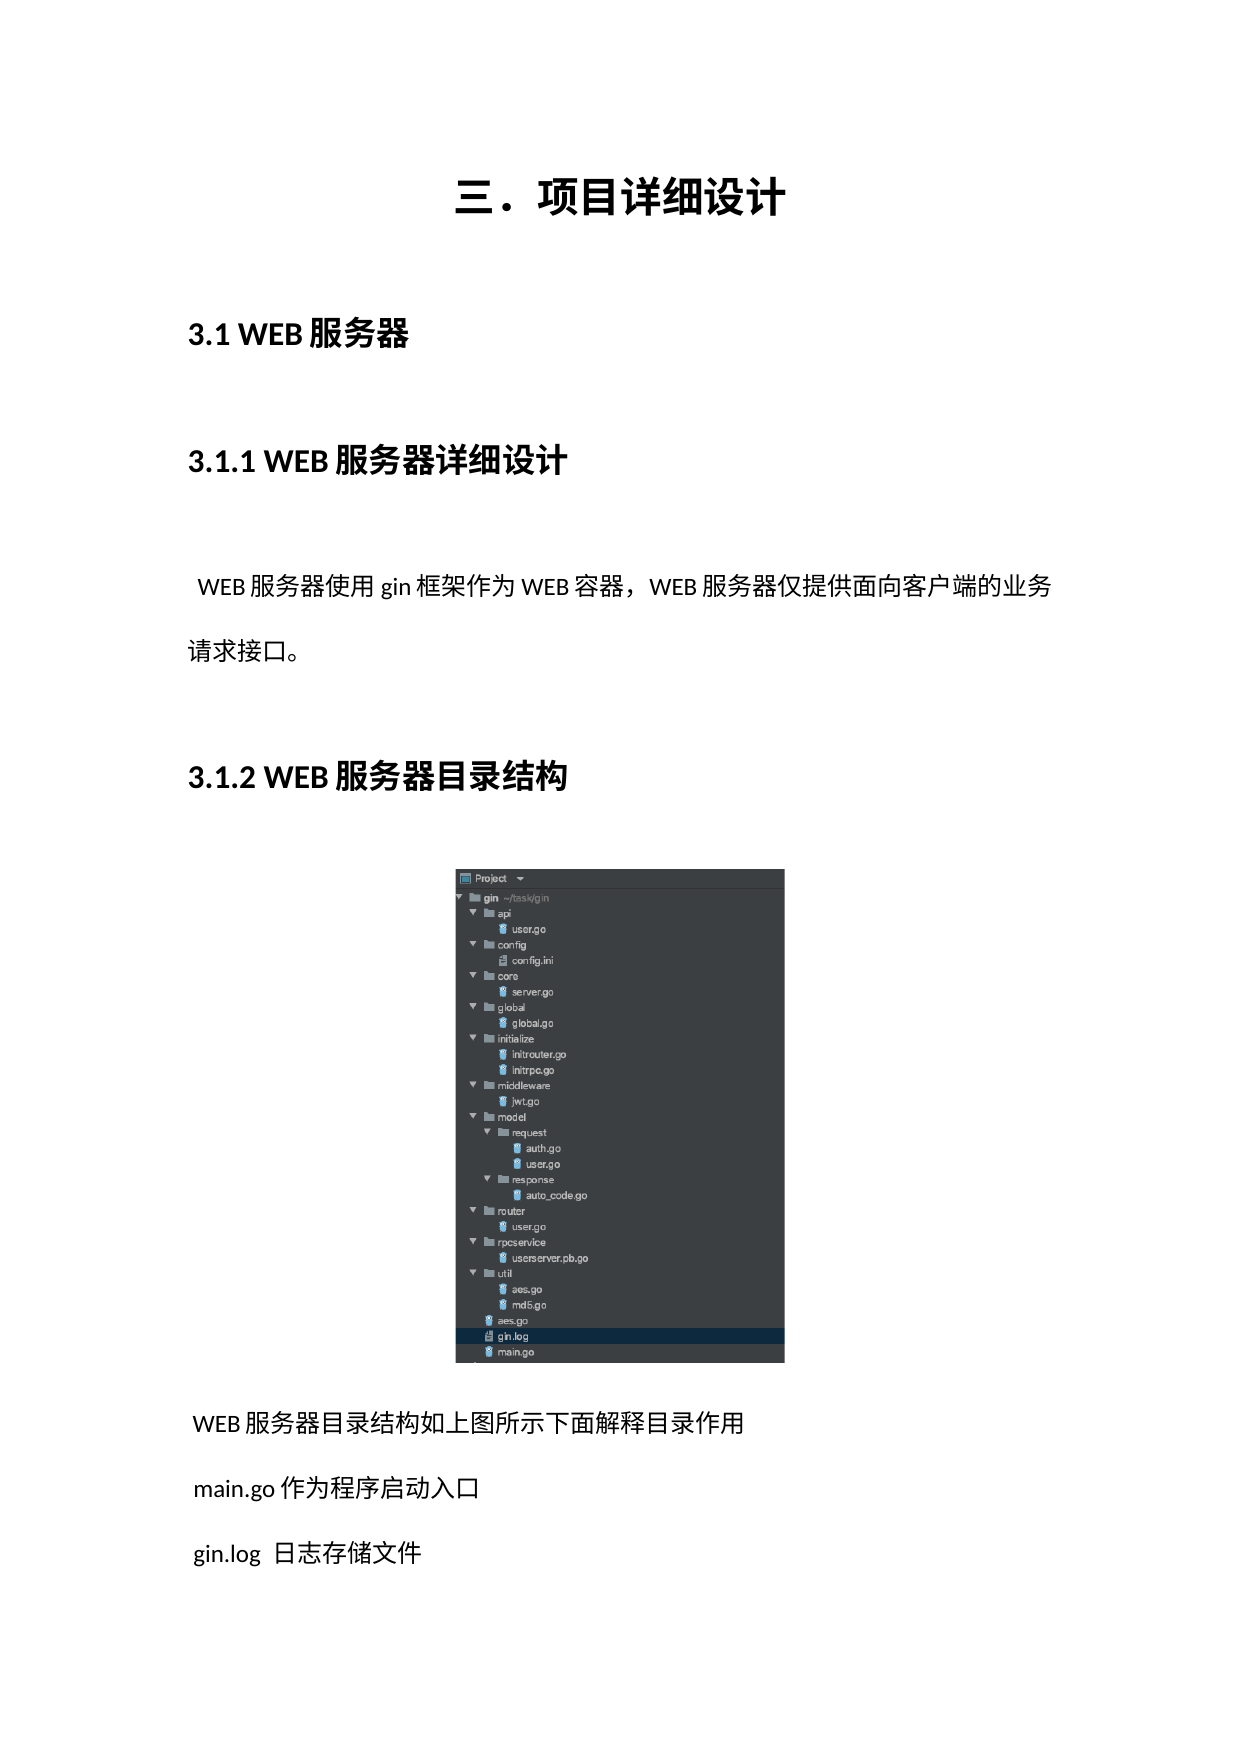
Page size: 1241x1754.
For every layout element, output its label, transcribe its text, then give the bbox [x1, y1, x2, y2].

subtitle 3.1.2 WEB服务器目录结构 [187, 742, 1053, 807]
picture [455, 869, 785, 1363]
subtitle 3.1.1 WEB服务器详细设计 [187, 425, 1053, 490]
text gin.log 日志存储文件 [187, 1519, 1053, 1584]
text WEB服务器目录结构如上图所示下面解释目录作用 [187, 1389, 1053, 1454]
text WEB服务器使用gin框架作为WEB容器，WEB服务器仅提供面向客户端的业务请求接口。 [187, 552, 1053, 682]
subtitle 3.1 WEB服务器 [187, 298, 1053, 363]
subtitle 项目详细设计 [187, 162, 1053, 227]
text main.go作为程序启动入口 [187, 1454, 1053, 1519]
